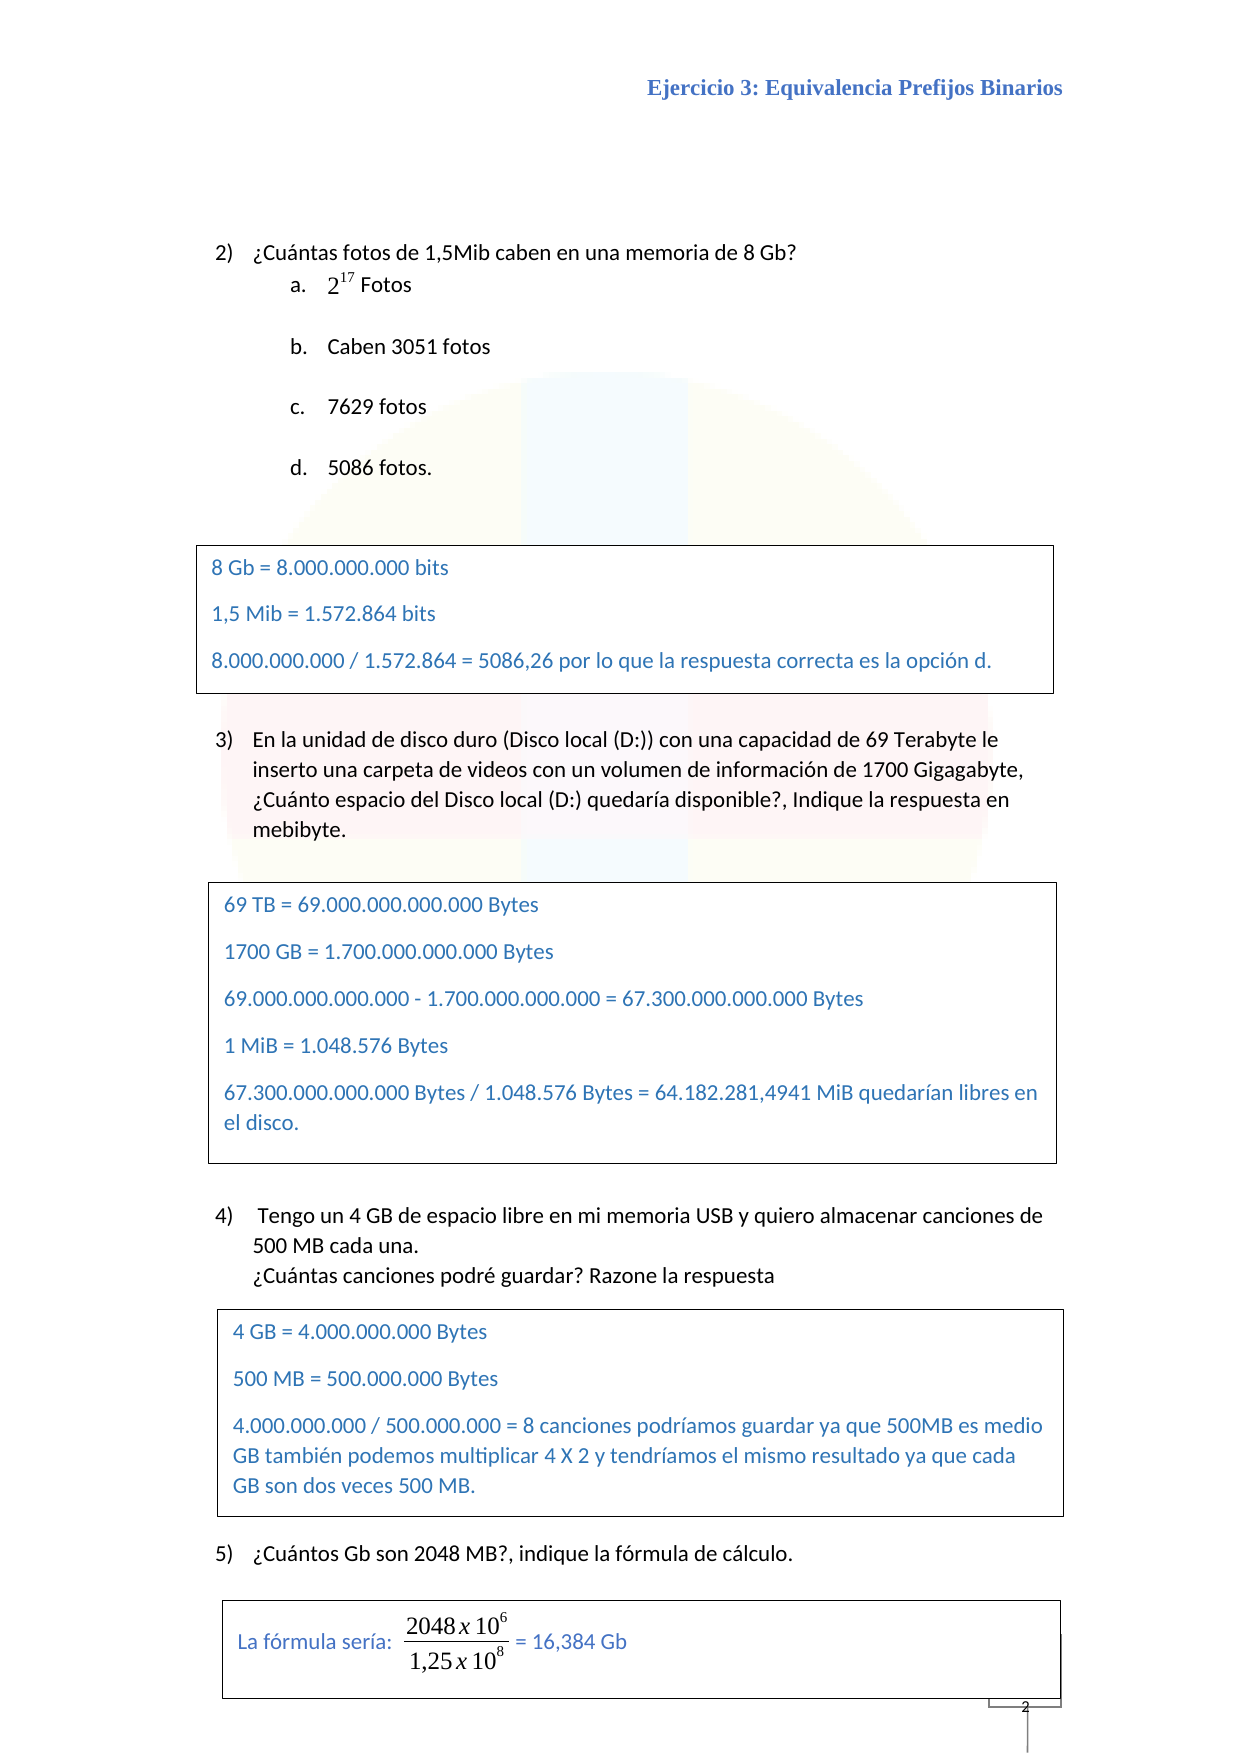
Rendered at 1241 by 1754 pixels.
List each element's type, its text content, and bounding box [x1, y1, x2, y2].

list Tengo un 4 GB de espacio libre en mi memoria USB y quiero almacenar canciones de 500 MB cada una. [215, 1201, 1063, 1259]
list En la unidad de disco duro (Disco local (D:)) con una capacidad de 69 Terabyte le inserto una carpeta de videos con un volumen de información de 1700 Gigagabyte, ¿Cuánto espacio del Disco local (D:) quedaría disponible?, Indique la respuesta en mebibyte. [215, 725, 1063, 843]
list 7629 fotos [290, 392, 1063, 451]
list 5086 fotos. [290, 453, 1063, 481]
list ¿Cuántas fotos de 1,5Mib caben en una memoria de 8 Gb? [215, 238, 1063, 266]
list ¿Cuántas canciones podré guardar? Razone la respuesta [252, 1261, 1063, 1289]
picture [177, 328, 1027, 1190]
list ¿Cuántos Gb son 2048 MB?, indique la fórmula de cálculo. [215, 1539, 1063, 1598]
list Fotos [290, 268, 1063, 330]
list Caben 3051 fotos [290, 332, 1063, 390]
